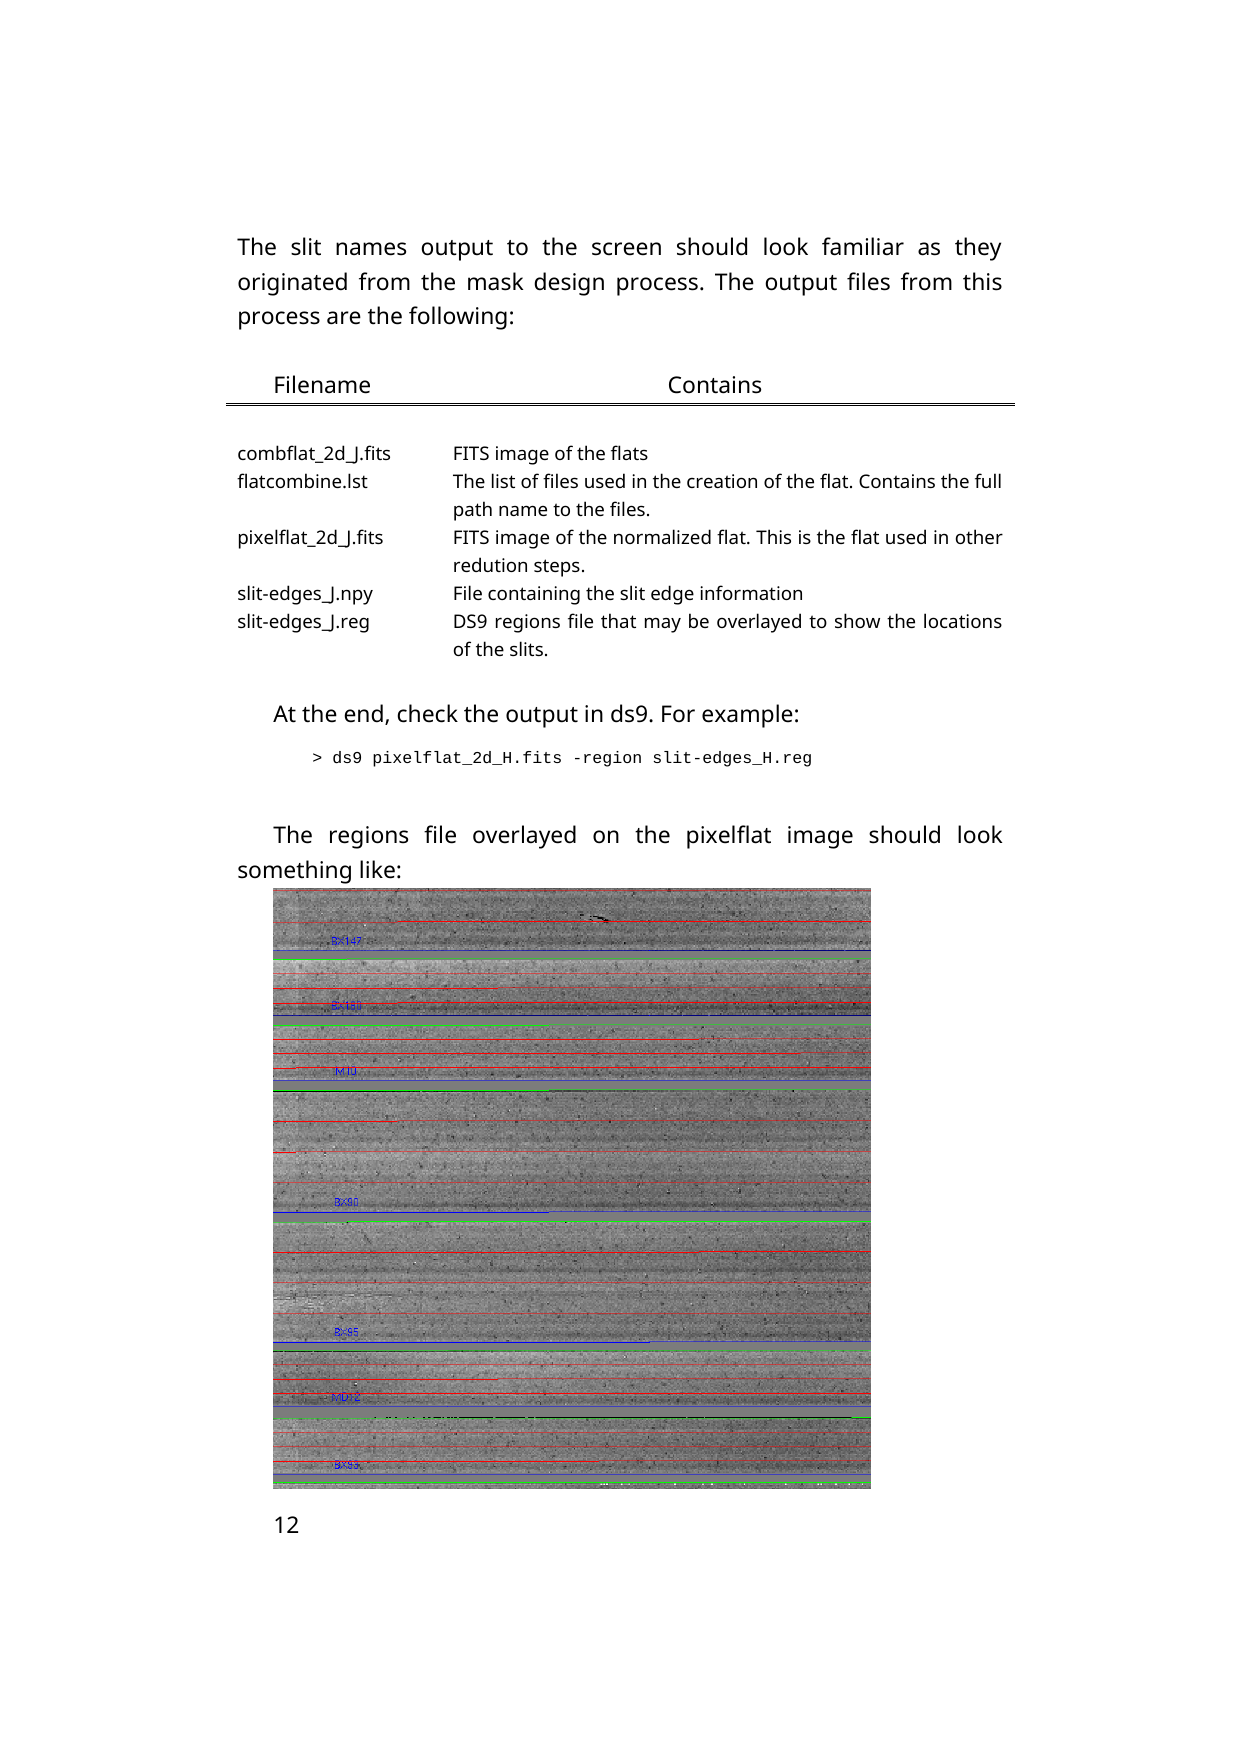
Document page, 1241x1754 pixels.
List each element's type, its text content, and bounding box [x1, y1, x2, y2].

table_header Filename [226, 369, 620, 402]
text slit-edges_J.npy File containing the slit edge information [237, 580, 1003, 606]
text combflat_2d_J.fits FITS image of the flats [237, 440, 1003, 465]
text The regions file overlayed on the pixelflat image should look something like: [237, 819, 1003, 885]
text slit-edges_J.reg DS9 regions file that may be overlayed to show the locations of the slits. [237, 608, 1003, 662]
text pixelflat_2d_J.fits FITS image of the normalized flat. This is the flat used in other redution steps. [237, 524, 1003, 577]
text At the end, check the output in ds9. For example: [237, 698, 1003, 730]
picture [273, 888, 871, 1489]
table_header Contains [620, 369, 1014, 402]
text The slit names output to the screen should look familiar as they originated from the mask design process. The output files from this process are the following: [237, 231, 1003, 331]
text > ds9 pixelflat_2d_H.fits -region slit-edges_H.reg [312, 749, 928, 768]
text flatcombine.lst The list of files used in the creation of the flat. Contains the full path name to the files. [237, 468, 1003, 521]
